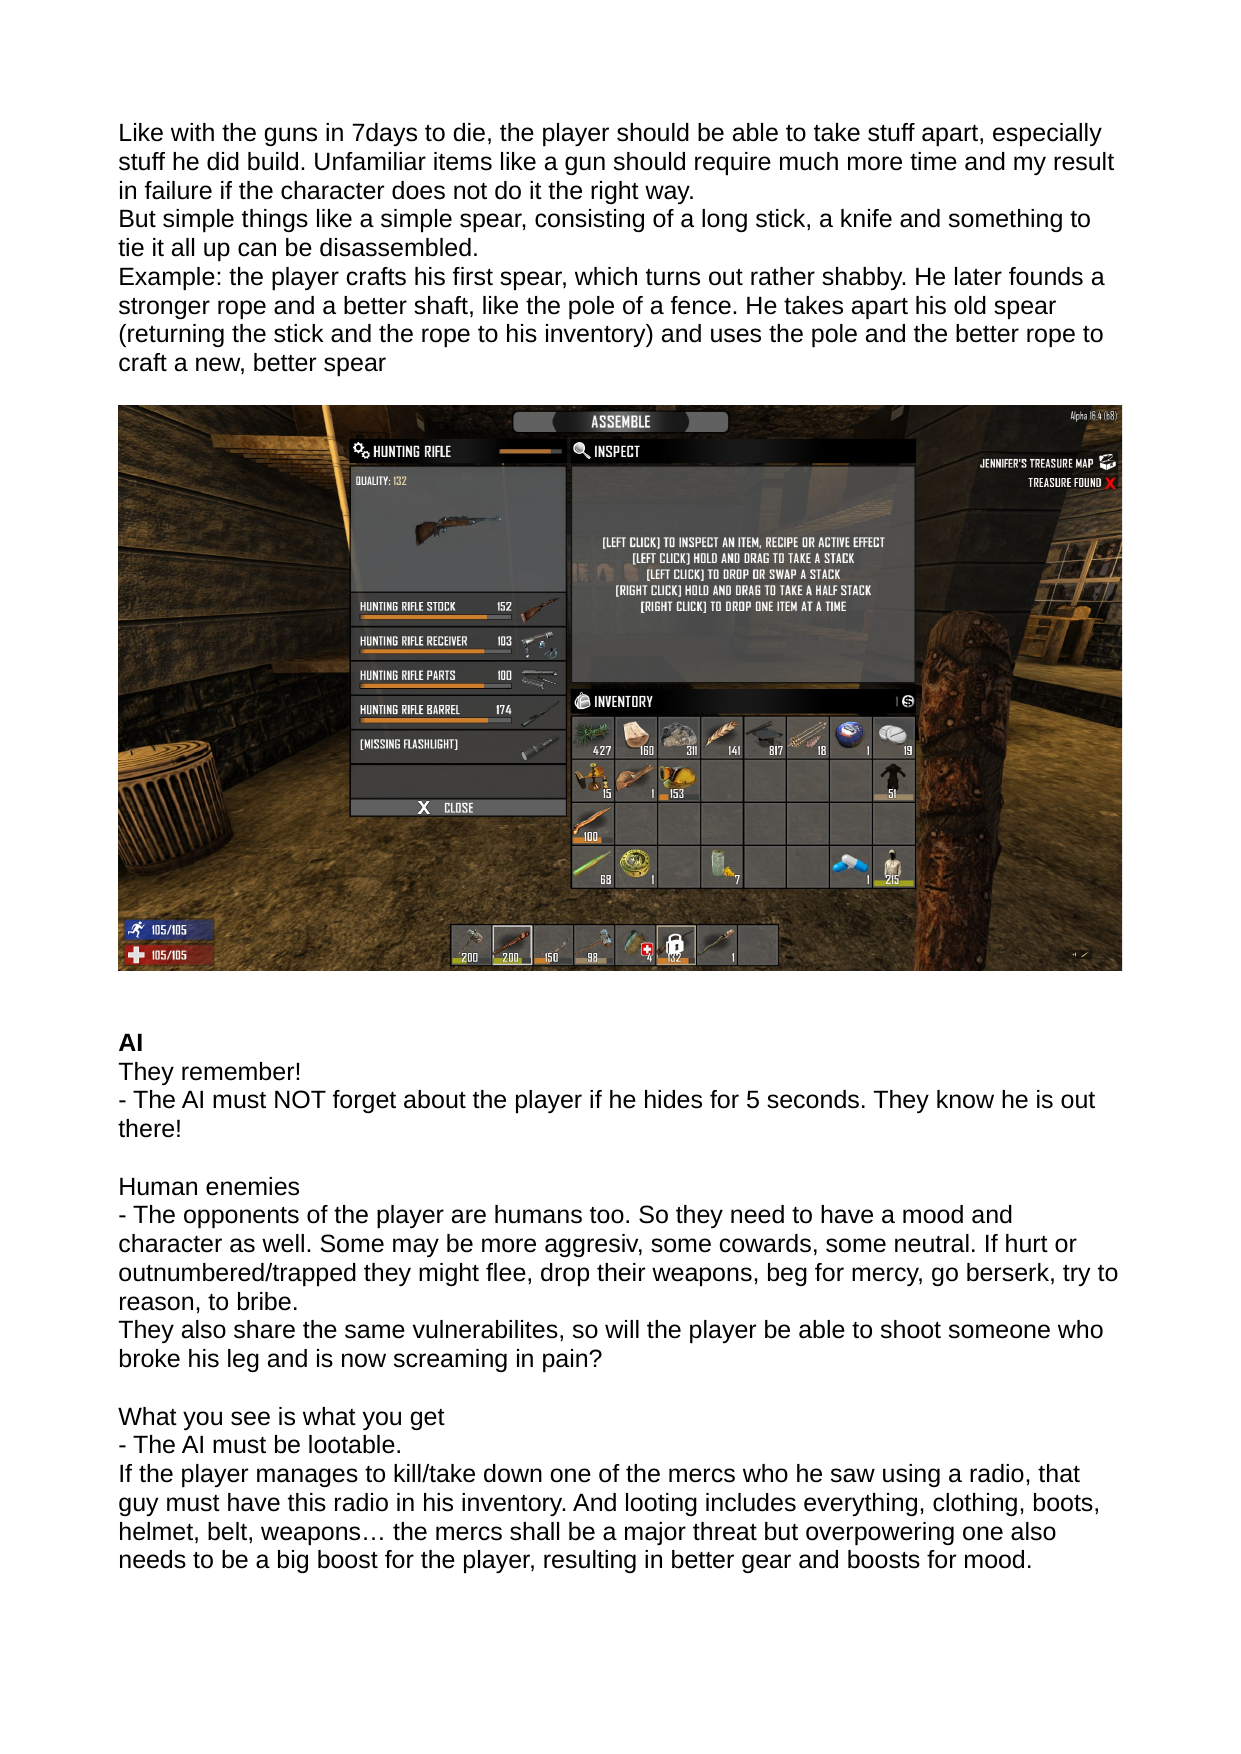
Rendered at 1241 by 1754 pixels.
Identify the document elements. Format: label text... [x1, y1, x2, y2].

text - The opponents of the player are humans too. So they need to have a mood and character as well. Some may be more aggresiv, some cowards, some neutral. If hurt or outnumbered/trapped they might flee, drop their weapons, beg for mercy, go berserk, try to reason, to bribe. [118, 1200, 1122, 1315]
text But simple things like a simple spear, consisting of a long stick, a knife and something to tie it all up can be disassembled. [118, 204, 1122, 262]
text They remember! [118, 1057, 1122, 1085]
text AI [118, 1028, 1122, 1057]
text If the player manages to kill/take down one of the mercs who he saw using a radio, that guy must have this radio in his inventory. And looting includes everything, clothing, boots, helmet, belt, weapons… the mercs shall be a major threat but overpowering one also needs to be a big boost for the player, resulting in better gear and boosts for mood. [118, 1459, 1122, 1574]
text - The AI must be lootable. [118, 1430, 1122, 1459]
text Example: the player crafts his first spear, which turns out rather shabby. He later founds a stronger rope and a better shaft, like the pole of a fence. He takes apart his old spear (returning the stick and the rope to his inventory) and uses the pole and the better rope to craft a new, better spear [118, 262, 1122, 377]
text Human enemies [118, 1172, 1122, 1200]
text What you see is what you get [118, 1402, 1122, 1430]
text - The AI must NOT forget about the player if he hides for 5 seconds. They know he is out there! [118, 1085, 1122, 1143]
picture [118, 405, 1123, 971]
text They also share the same vulnerabilites, so will the player be able to shoot someone who broke his leg and is now screaming in pain? [118, 1315, 1122, 1373]
text Like with the guns in 7days to die, the player should be able to take stuff apart, especially stuff he did build. Unfamiliar items like a gun should require much more time and my result in failure if the character does not do it the right way. [118, 118, 1122, 204]
